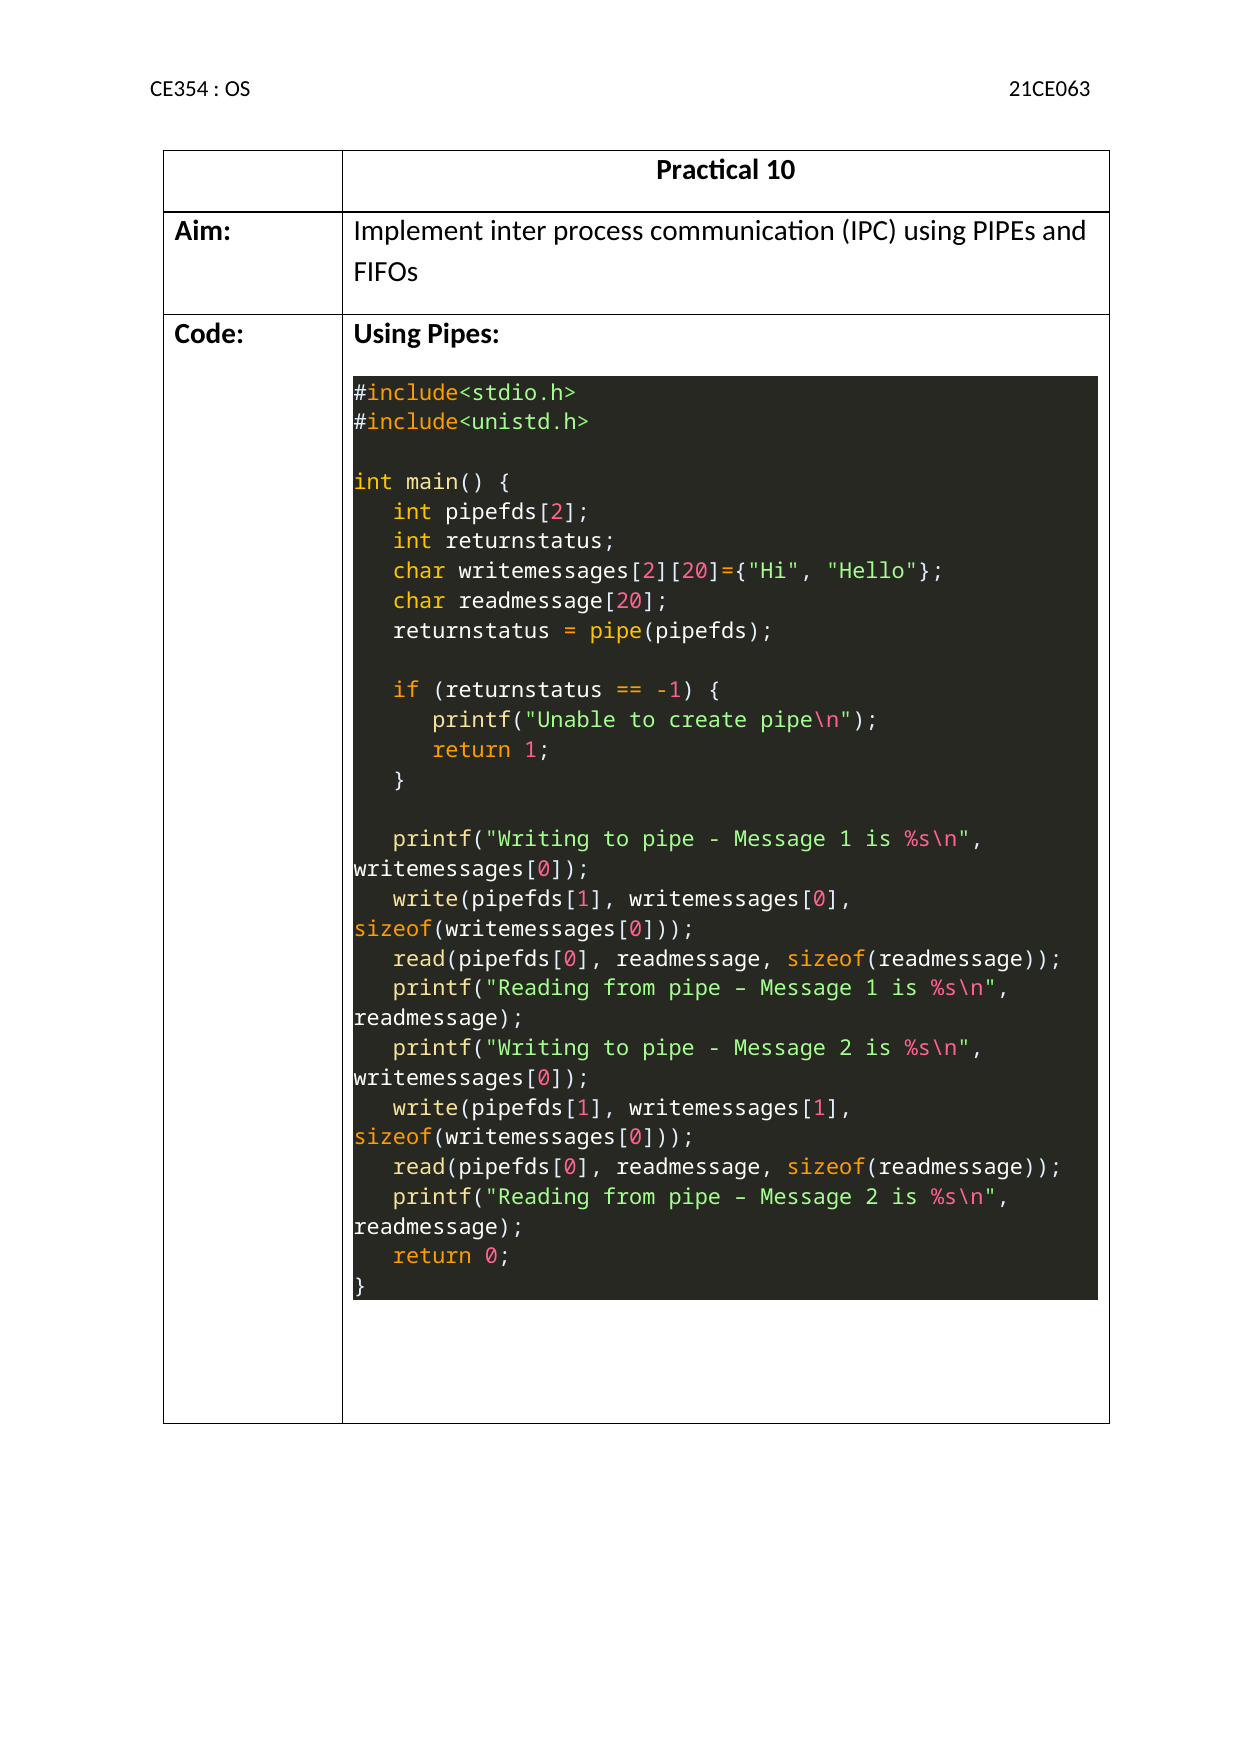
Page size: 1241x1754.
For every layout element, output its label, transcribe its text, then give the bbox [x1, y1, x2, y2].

table_cell Using Pipes: #include<stdio.h> #include<unistd.h> int main() { int pipefds[2]; int returnstatus; char writemessages[2][20]={"Hi", "Hello"}; char readmessage[20]; returnstatus = pipe(pipefds); if (returnstatus == -1) { printf("Unable to create pipe\n"); return 1; } printf("Writing to pipe - Message 1 is %s\n", writemessages[0]); write(pipefds[1], writemessages[0], sizeof(writemessages[0])); read(pipefds[0], readmessage, sizeof(readmessage)); printf("Reading from pipe – Message 1 is %s\n", readmessage); printf("Writing to pipe - Message 2 is %s\n", writemessages[0]); write(pipefds[1], writemessages[1], sizeof(writemessages[0])); read(pipefds[0], readmessage, sizeof(readmessage)); printf("Reading from pipe – Message 2 is %s\n", readmessage); return 0; } [343, 315, 1109, 1423]
table_cell Implement inter process communication (IPC) using PIPEs and FIFOs [343, 213, 1109, 314]
table_header [164, 151, 342, 211]
table_header Practical 10 [343, 151, 1109, 211]
table_cell Aim: [164, 213, 342, 314]
table_cell Code: [164, 315, 342, 1423]
